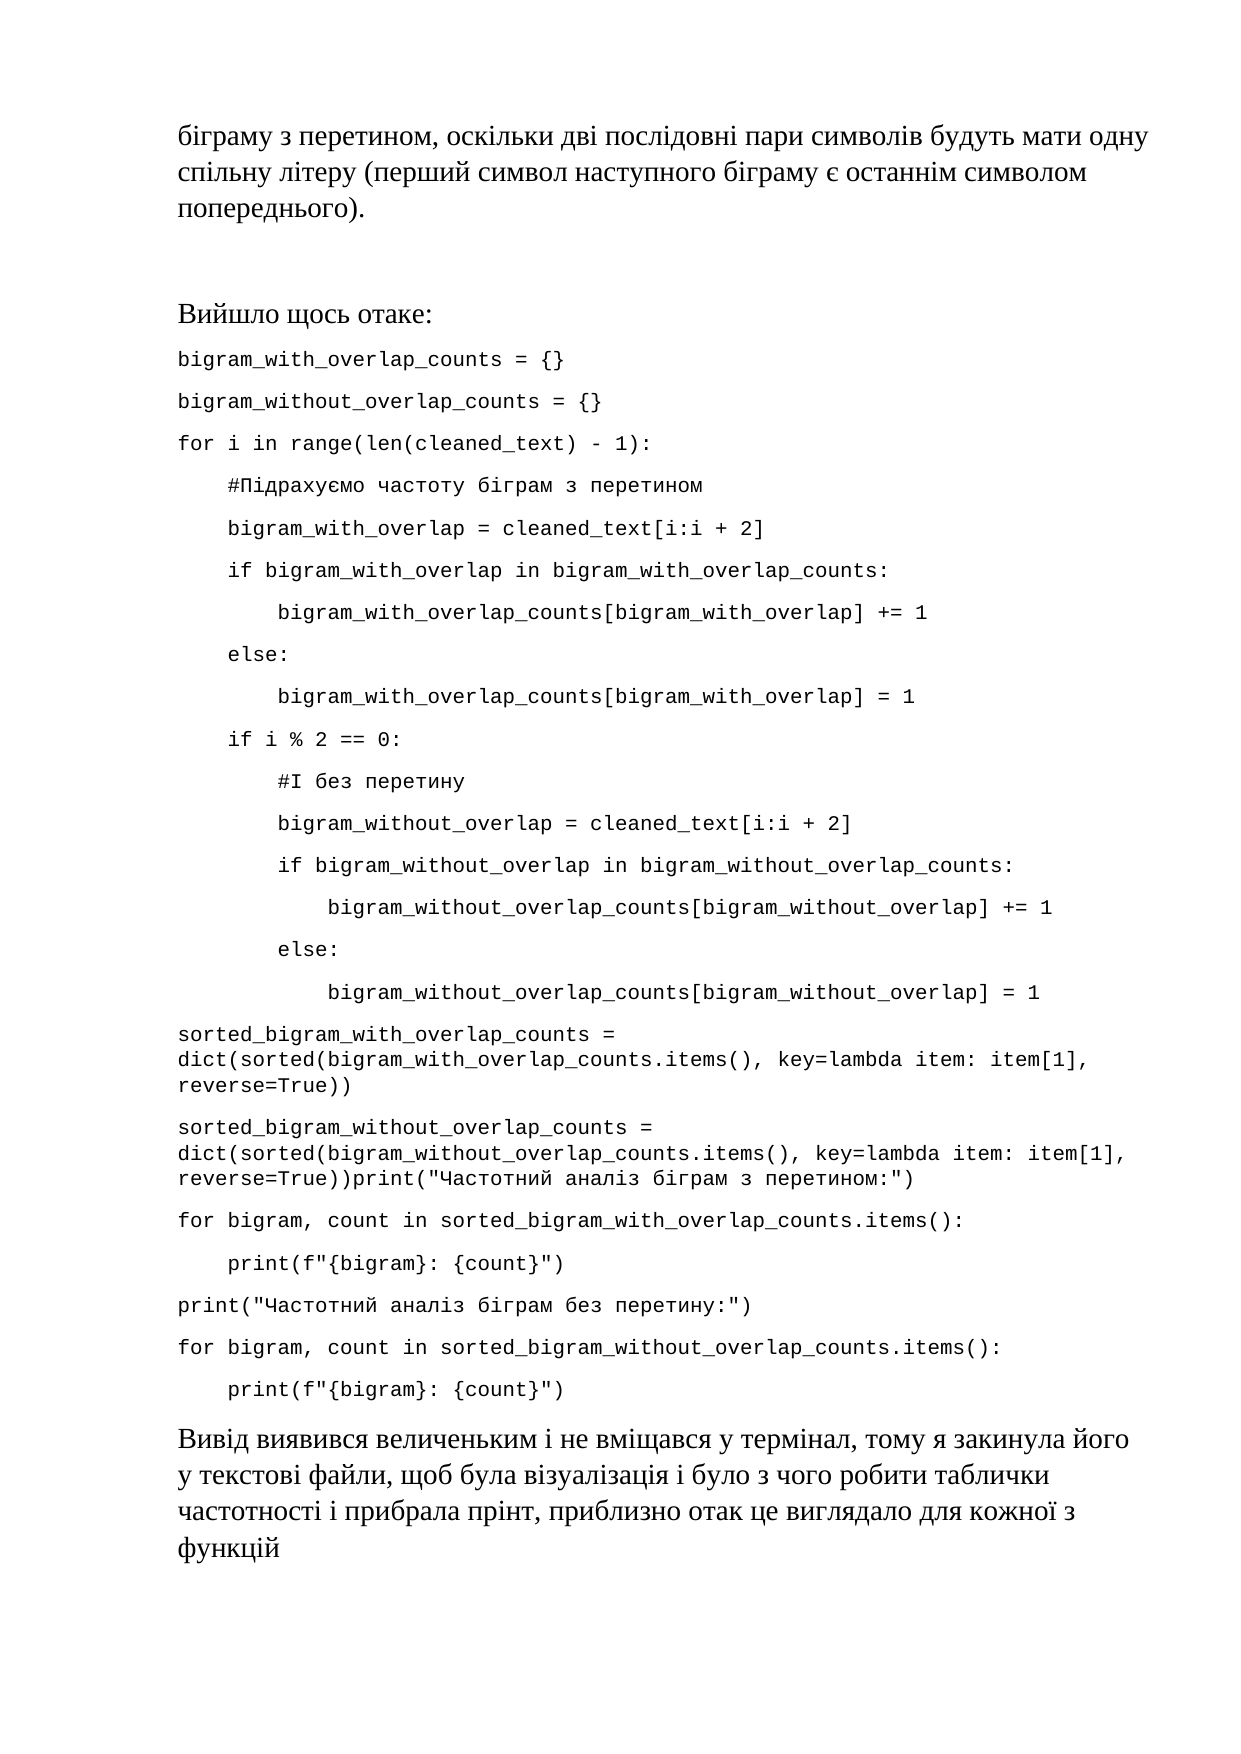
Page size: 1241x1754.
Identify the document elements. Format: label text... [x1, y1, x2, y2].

text bigram_with_overlap_counts = {} [177, 349, 1152, 372]
text Вивід виявився величеньким і не вміщався у термінал, тому я закинула його у текстові файли, щоб була візуалізація і було з чого робити таблички частотності і прибрала прінт, приблизно отак це виглядало для кожної з функцій [177, 1421, 1152, 1593]
text print("Частотний аналіз біграм без перетину:") [177, 1295, 1152, 1318]
text for bigram, count in sorted_bigram_without_overlap_counts.items(): [177, 1337, 1152, 1361]
text if bigram_without_overlap in bigram_without_overlap_counts: [177, 855, 1152, 879]
text print(f"{bigram}: {count}") [177, 1379, 1152, 1403]
text if bigram_with_overlap in bigram_with_overlap_counts: [177, 560, 1152, 583]
text #І без перетину [177, 771, 1152, 794]
text bigram_without_overlap_counts[bigram_without_overlap] = 1 [177, 982, 1152, 1005]
text sorted_bigram_with_overlap_counts = dict(sorted(bigram_with_overlap_counts.items(), key=lambda item: item[1], reverse=True)) [177, 1024, 1152, 1098]
text else: [177, 644, 1152, 668]
text else: [177, 939, 1152, 963]
text bigram_with_overlap_counts[bigram_with_overlap] += 1 [177, 602, 1152, 626]
text if i % 2 == 0: [177, 728, 1152, 752]
text sorted_bigram_without_overlap_counts = dict(sorted(bigram_without_overlap_counts.items(), key=lambda item: item[1], reverse=True))print("Частотний аналіз біграм з перетином:") [177, 1117, 1152, 1192]
text bigram_with_overlap = cleaned_text[i:i + 2] [177, 518, 1152, 541]
text bigram_without_overlap = cleaned_text[i:i + 2] [177, 813, 1152, 837]
text bigram_without_overlap_counts = {} [177, 391, 1152, 415]
text print(f"{bigram}: {count}") [177, 1252, 1152, 1276]
text Вийшло щось отаке: [177, 296, 1152, 329]
text #Підрахуємо частоту біграм з перетином [177, 475, 1152, 499]
text for i in range(len(cleaned_text) - 1): [177, 433, 1152, 457]
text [177, 118, 1152, 224]
text bigram_with_overlap_counts[bigram_with_overlap] = 1 [177, 686, 1152, 710]
text bigram_without_overlap_counts[bigram_without_overlap] += 1 [177, 897, 1152, 921]
text for bigram, count in sorted_bigram_with_overlap_counts.items(): [177, 1210, 1152, 1234]
